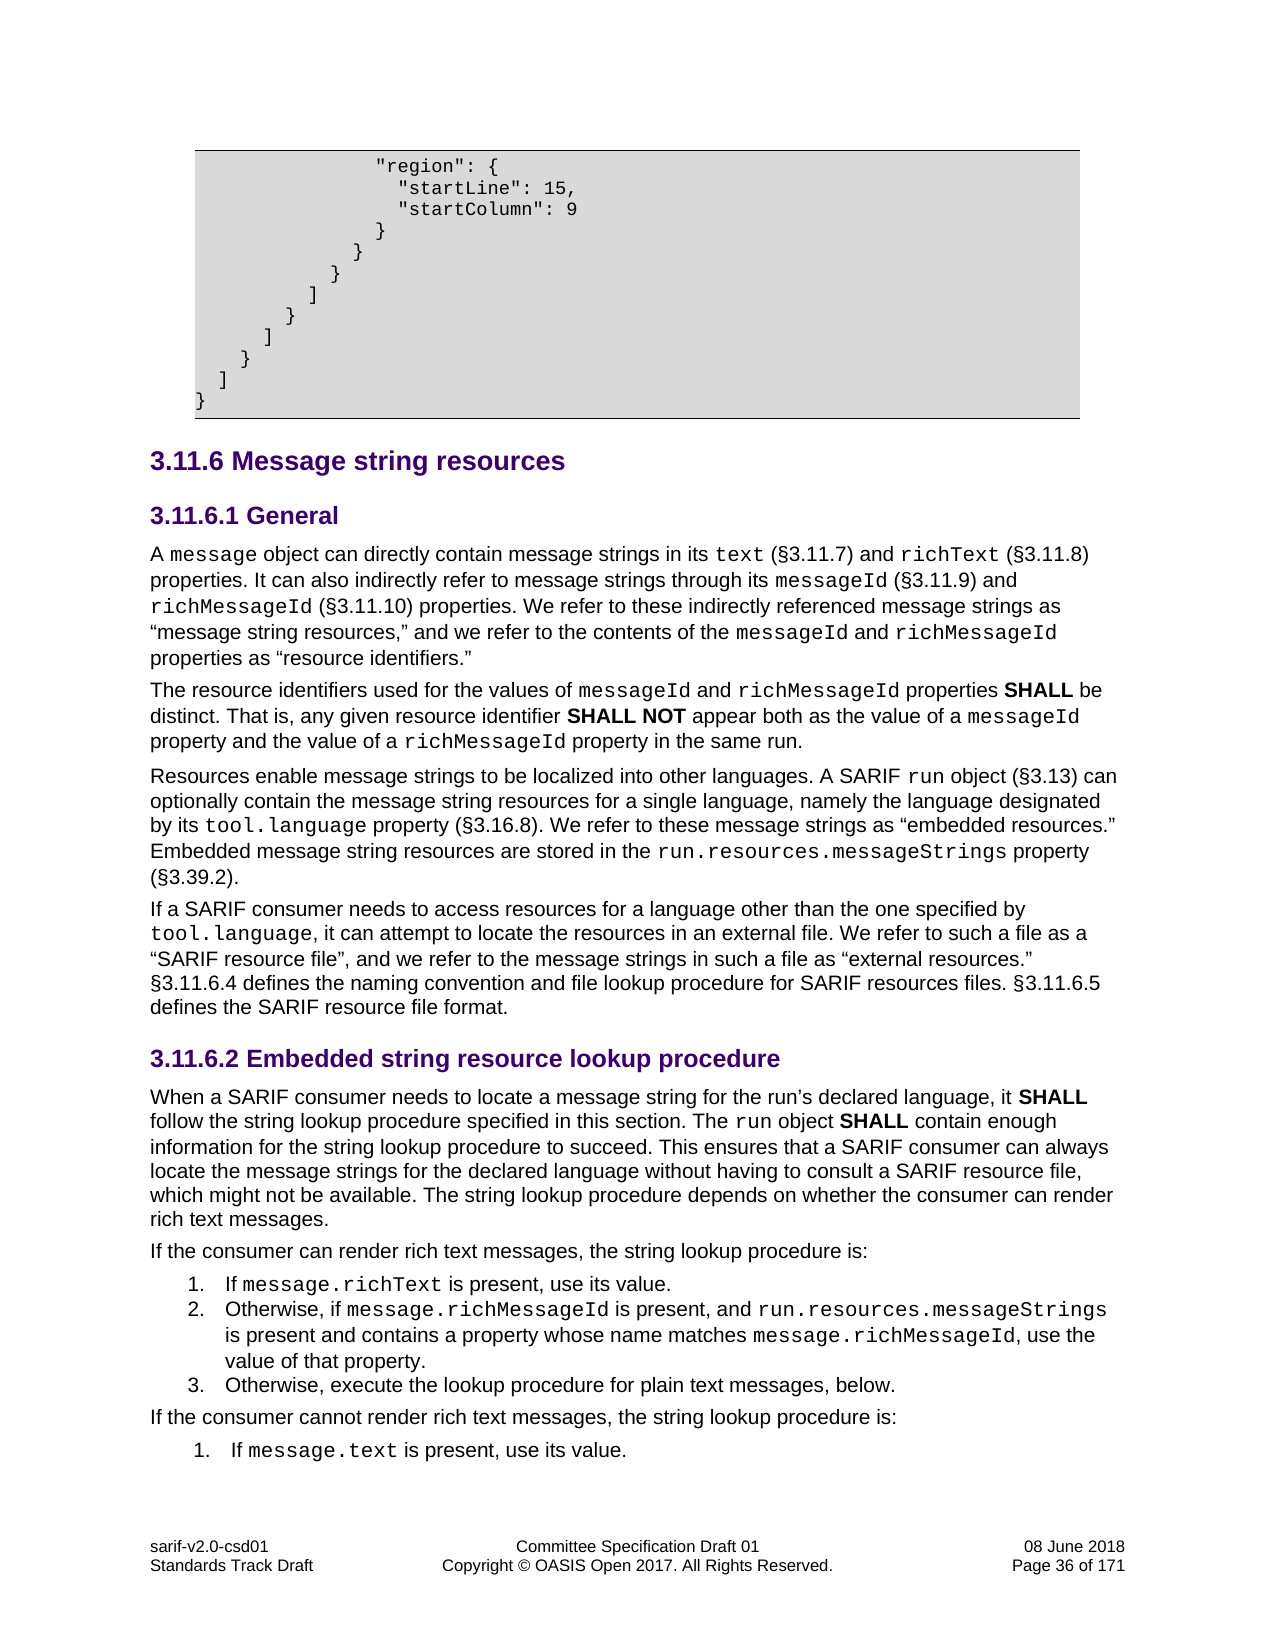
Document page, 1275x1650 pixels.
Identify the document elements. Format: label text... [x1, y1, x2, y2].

list Otherwise, execute the lookup procedure for plain text messages, below. [187, 1373, 1125, 1397]
text } [195, 214, 1080, 235]
text The resource identifiers used for the values of messageId and richMessageId properties SHALL be distinct. That is, any given resource identifier SHALL NOT appear both as the value of a messageId property and the value of a richMessageId property in the same run. [150, 678, 1125, 755]
text A message object can directly contain message strings in its text (§3.11.7) and richText (§3.11.8) properties. It can also indirectly refer to message strings through its messageId (§3.11.9) and richMessageId (§3.11.10) properties. We refer to these indirectly referenced message strings as “message string resources,” and we refer to the contents of the messageId and richMessageId properties as “resource identifiers.” [150, 542, 1125, 669]
subtitle General [150, 501, 1125, 529]
list If message.text is present, use its value. [193, 1437, 1125, 1463]
text } [195, 256, 1080, 277]
text Resources enable message strings to be localized into other languages. A SARIF run object (§3.13) can optionally contain the message string resources for a single language, namely the language designated by its tool.language property (§3.16.8). We refer to these message strings as “embedded resources.” Embedded message string resources are stored in the run.resources.messageStrings property (§3.39.2). [150, 763, 1125, 889]
text } [195, 384, 1080, 418]
text If a SARIF consumer needs to access resources for a language other than the one specified by tool.language, it can attempt to locate the resources in an external file. We refer to such a file as a “SARIF resource file”, and we refer to the message strings in such a file as “external resources.” §3.11.6.4 defines the naming convention and file lookup procedure for SARIF resources files. §3.11.6.5 defines the SARIF resource file format. [150, 897, 1125, 1019]
text } [195, 341, 1080, 362]
text } [195, 235, 1080, 256]
subtitle Embedded string resource lookup procedure [150, 1044, 1125, 1073]
text ] [195, 277, 1080, 299]
text If the consumer cannot render rich text messages, the string lookup procedure is: [150, 1405, 1125, 1429]
text "startLine": 15, [195, 171, 1080, 192]
text "region": { [195, 151, 1080, 171]
text } [195, 299, 1080, 320]
text "startColumn": 9 [195, 192, 1080, 214]
subtitle Message string resources [150, 444, 1125, 476]
list If message.richText is present, use its value. [187, 1271, 1125, 1297]
text ] [195, 320, 1080, 341]
text If the consumer can render rich text messages, the string lookup procedure is: [150, 1239, 1125, 1263]
text ] [195, 362, 1080, 384]
